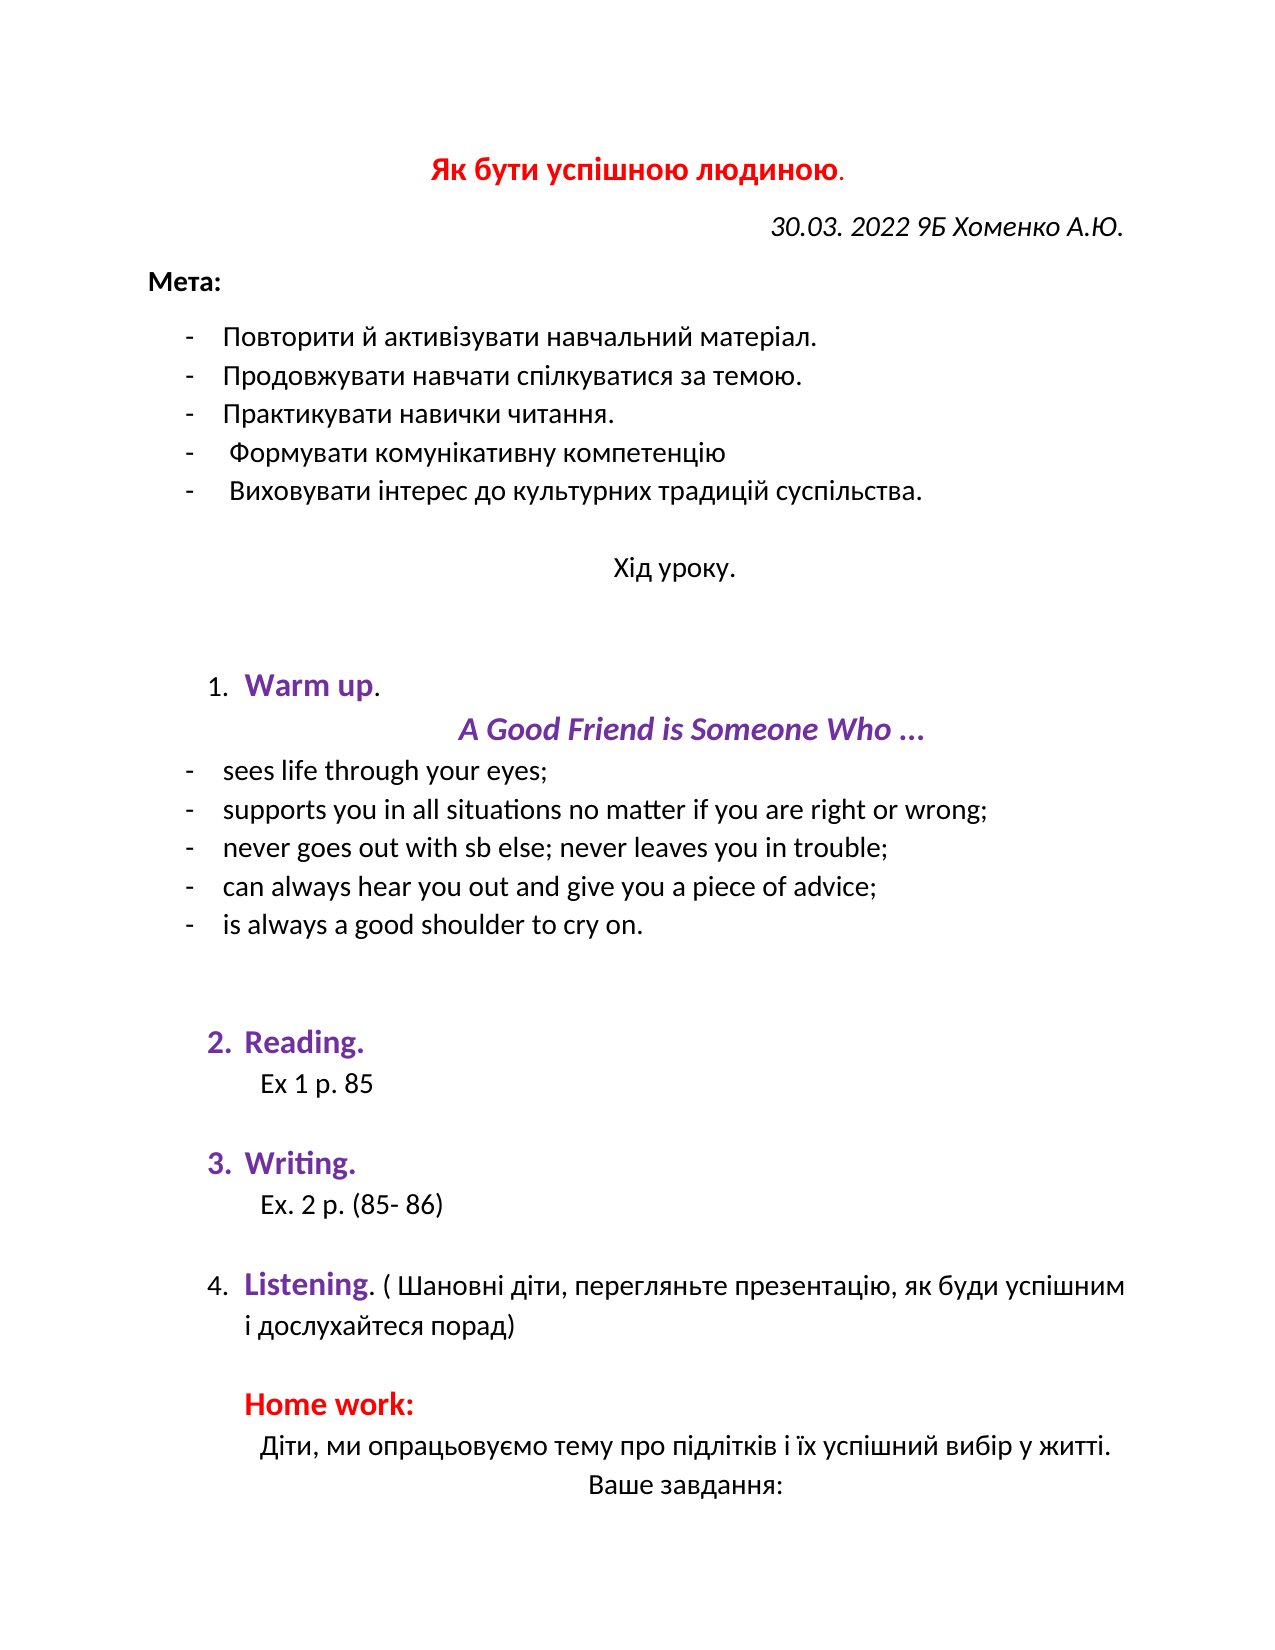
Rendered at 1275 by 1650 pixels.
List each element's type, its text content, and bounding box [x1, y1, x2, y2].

list Reading. [207, 1021, 1127, 1062]
list never goes out with sb else; never leaves you in trouble; [185, 829, 1127, 865]
list Формувати комунікативну компетенцію [185, 434, 1127, 469]
list Виховувати інтерес до культурних традицій суспільства. [185, 472, 1127, 508]
list Home work: [244, 1383, 1127, 1424]
list can always hear you out and give you a piece of advice; [185, 868, 1127, 903]
list Повторити й активізувати навчальний матеріал. [185, 318, 1127, 354]
list Діти, ми опрацьовуємо тему про підлітків і їх успішний вибір у житті. Ваше завдання: [244, 1427, 1127, 1501]
text 30.03. 2022 9Б Хоменко А.Ю. [148, 208, 1127, 244]
list is always a good shoulder to cry on. [185, 906, 1127, 942]
list Практикувати навички читання. [185, 395, 1127, 431]
list supports you in all situations no matter if you are right or wrong; [185, 791, 1127, 826]
list sees life through your eyes; [185, 752, 1127, 788]
list Listening. ( Шановні діти, перегляньте презентацію, як буди успішним і дослухайтеся порад) [207, 1263, 1127, 1342]
text Мета: [148, 263, 1127, 299]
list Writing. [207, 1142, 1127, 1183]
list Хід уроку. [223, 549, 1127, 585]
list A Good Friend is Someone Who ... [260, 708, 1127, 749]
text Як бути успішною людиною. [148, 148, 1127, 188]
list Warm up. [207, 664, 1127, 705]
list Продовжувати навчати спілкуватися за темою. [185, 357, 1127, 392]
list Ex 1 p. 85 [260, 1065, 1127, 1101]
list Ex. 2 p. (85- 86) [260, 1186, 1127, 1222]
